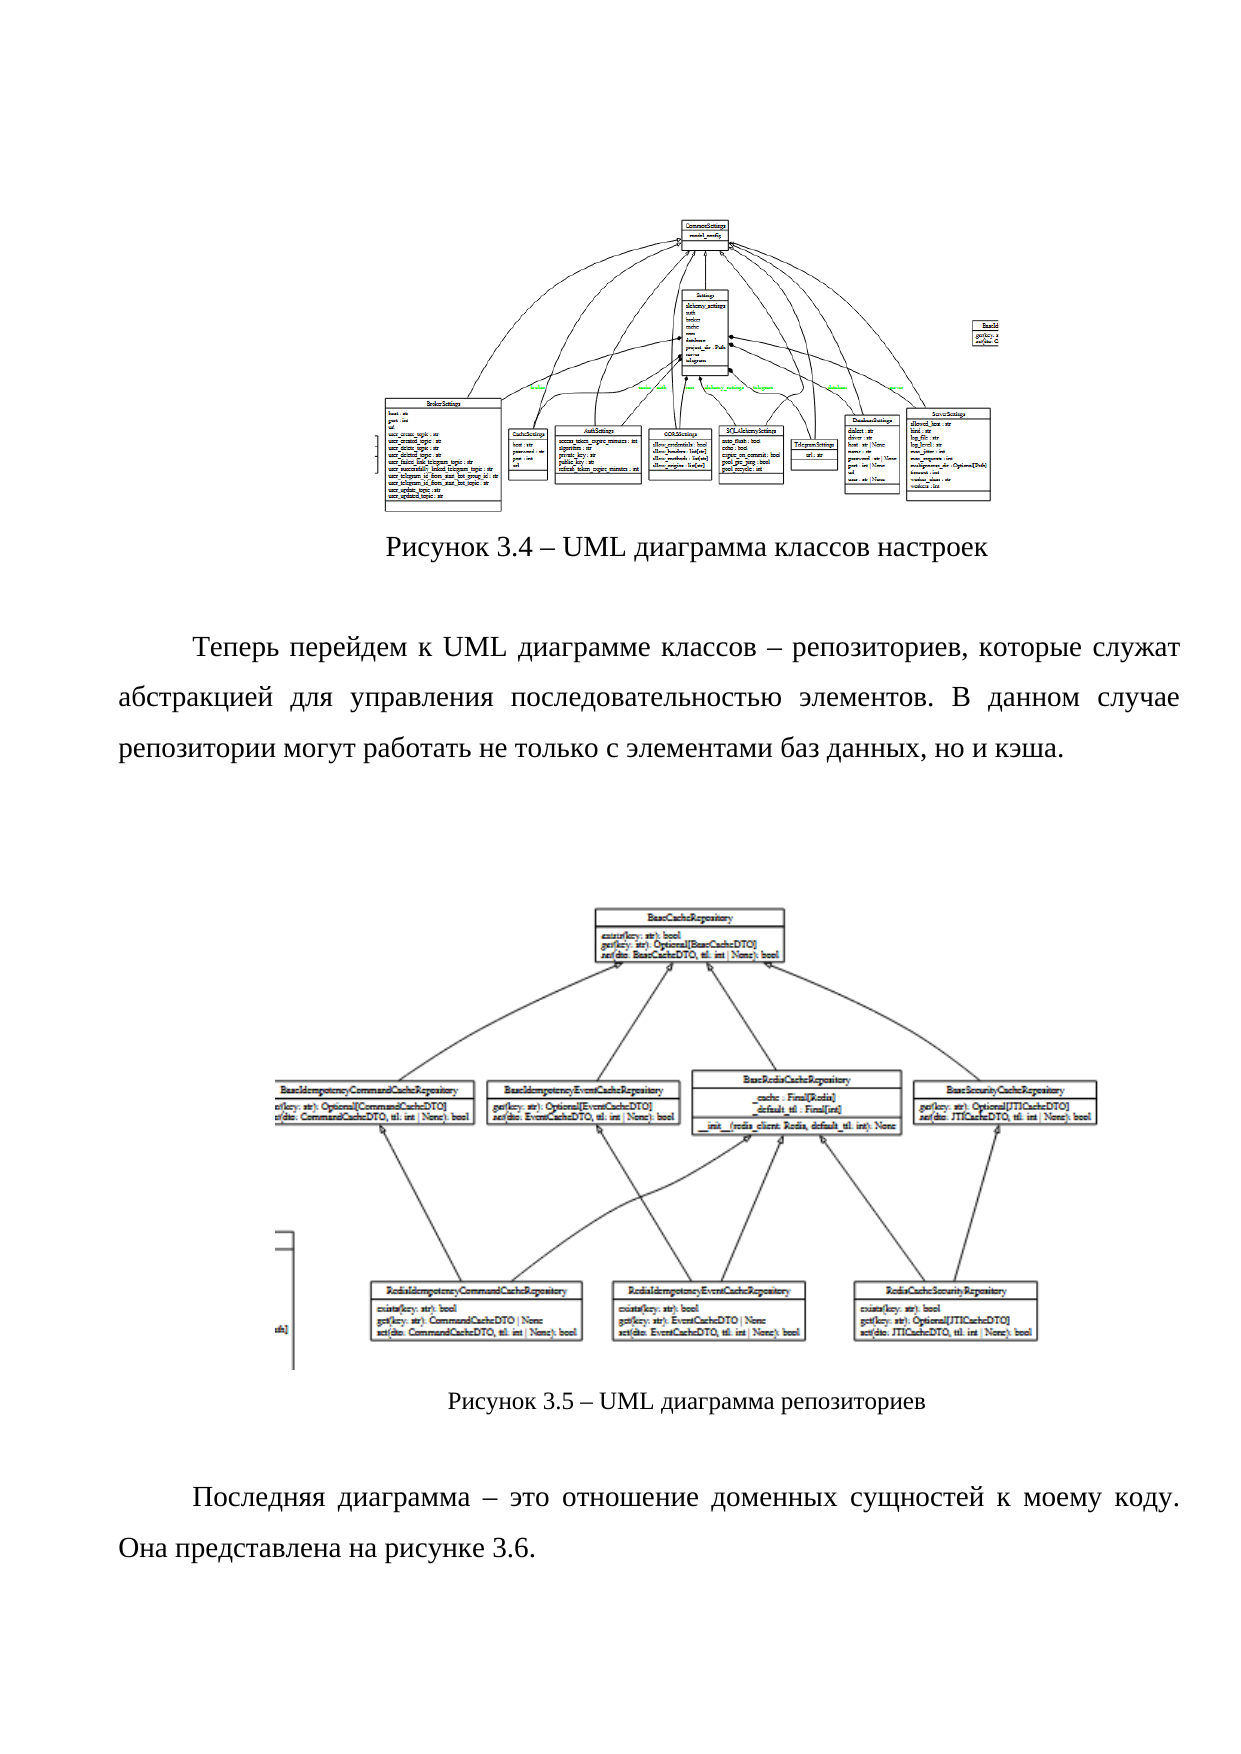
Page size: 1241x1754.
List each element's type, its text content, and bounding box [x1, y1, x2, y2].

text Последняя диаграмма – это отношение доменных сущностей к моему коду. Она представлена на рисунке 3.6. [118, 1479, 1181, 1563]
text Теперь перейдем к UML диаграмме классов – репозиториев, которые служат абстракцией для управления последовательностью элементов. В данном случае репозитории могут работать не только с элементами баз данных, но и кэша. [118, 629, 1181, 763]
text Рисунок 3.5 – UML диаграмма репозиториев [118, 1386, 1181, 1415]
picture [275, 780, 1099, 1370]
text Рисунок 3.4 – UML диаграмма классов настроек [118, 529, 1181, 562]
picture [374, 118, 999, 512]
